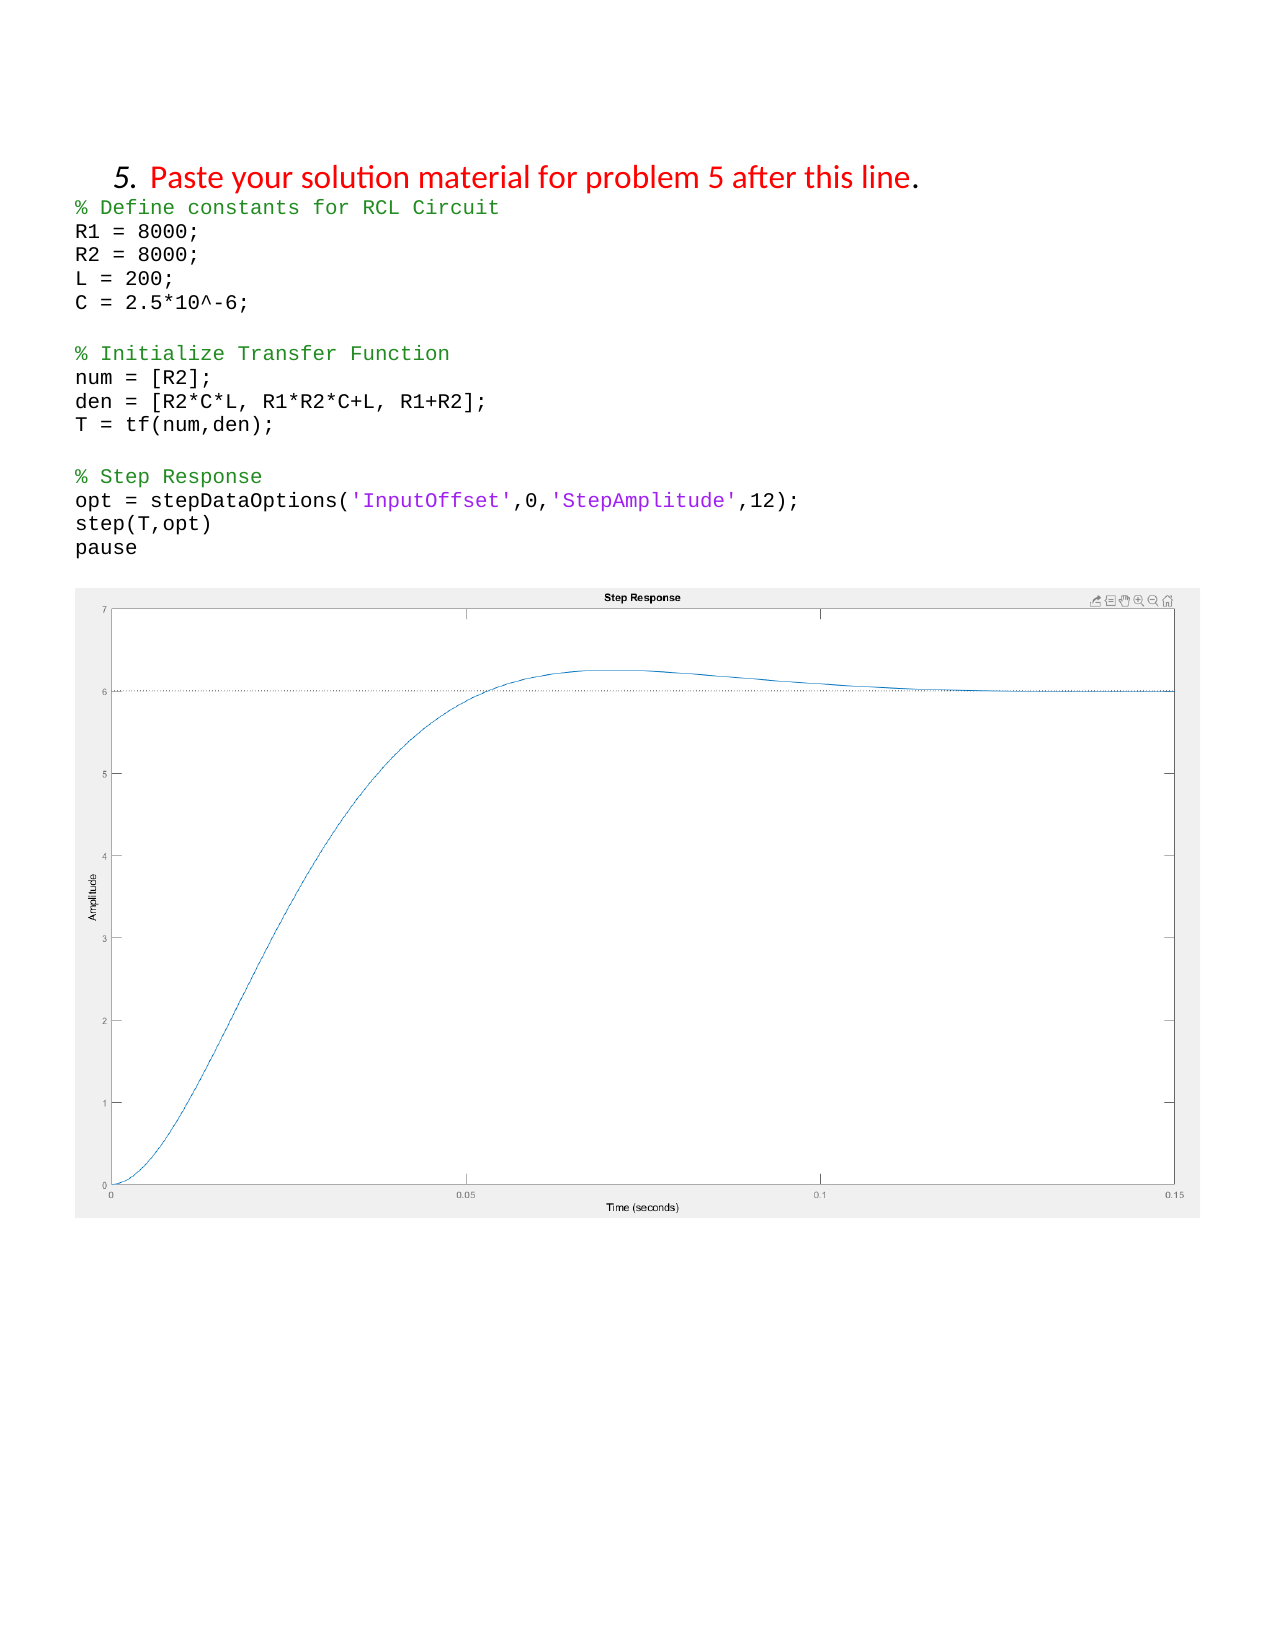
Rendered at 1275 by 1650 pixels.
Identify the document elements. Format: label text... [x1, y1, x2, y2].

text R2 = 8000; [75, 244, 1200, 268]
text den = [R2*C*L, R1*R2*C+L, R1+R2]; [75, 391, 1200, 414]
text % Step Response [75, 466, 1200, 490]
text L = 200; [75, 268, 1200, 292]
list Paste your solution material for problem 5 after this line. [112, 156, 1200, 197]
text step(T,opt) [75, 513, 1200, 537]
text % Define constants for RCL Circuit [75, 197, 1200, 221]
text opt = stepDataOptions('InputOffset',0,'StepAmplitude',12); [75, 490, 1200, 513]
text C = 2.5*10^-6; [75, 292, 1200, 315]
text T = tf(num,den); [75, 414, 1200, 438]
picture [75, 588, 1200, 1218]
text num = [R2]; [75, 367, 1200, 391]
text R1 = 8000; [75, 221, 1200, 244]
text pause [75, 537, 1200, 561]
text % Initialize Transfer Function [75, 343, 1200, 367]
